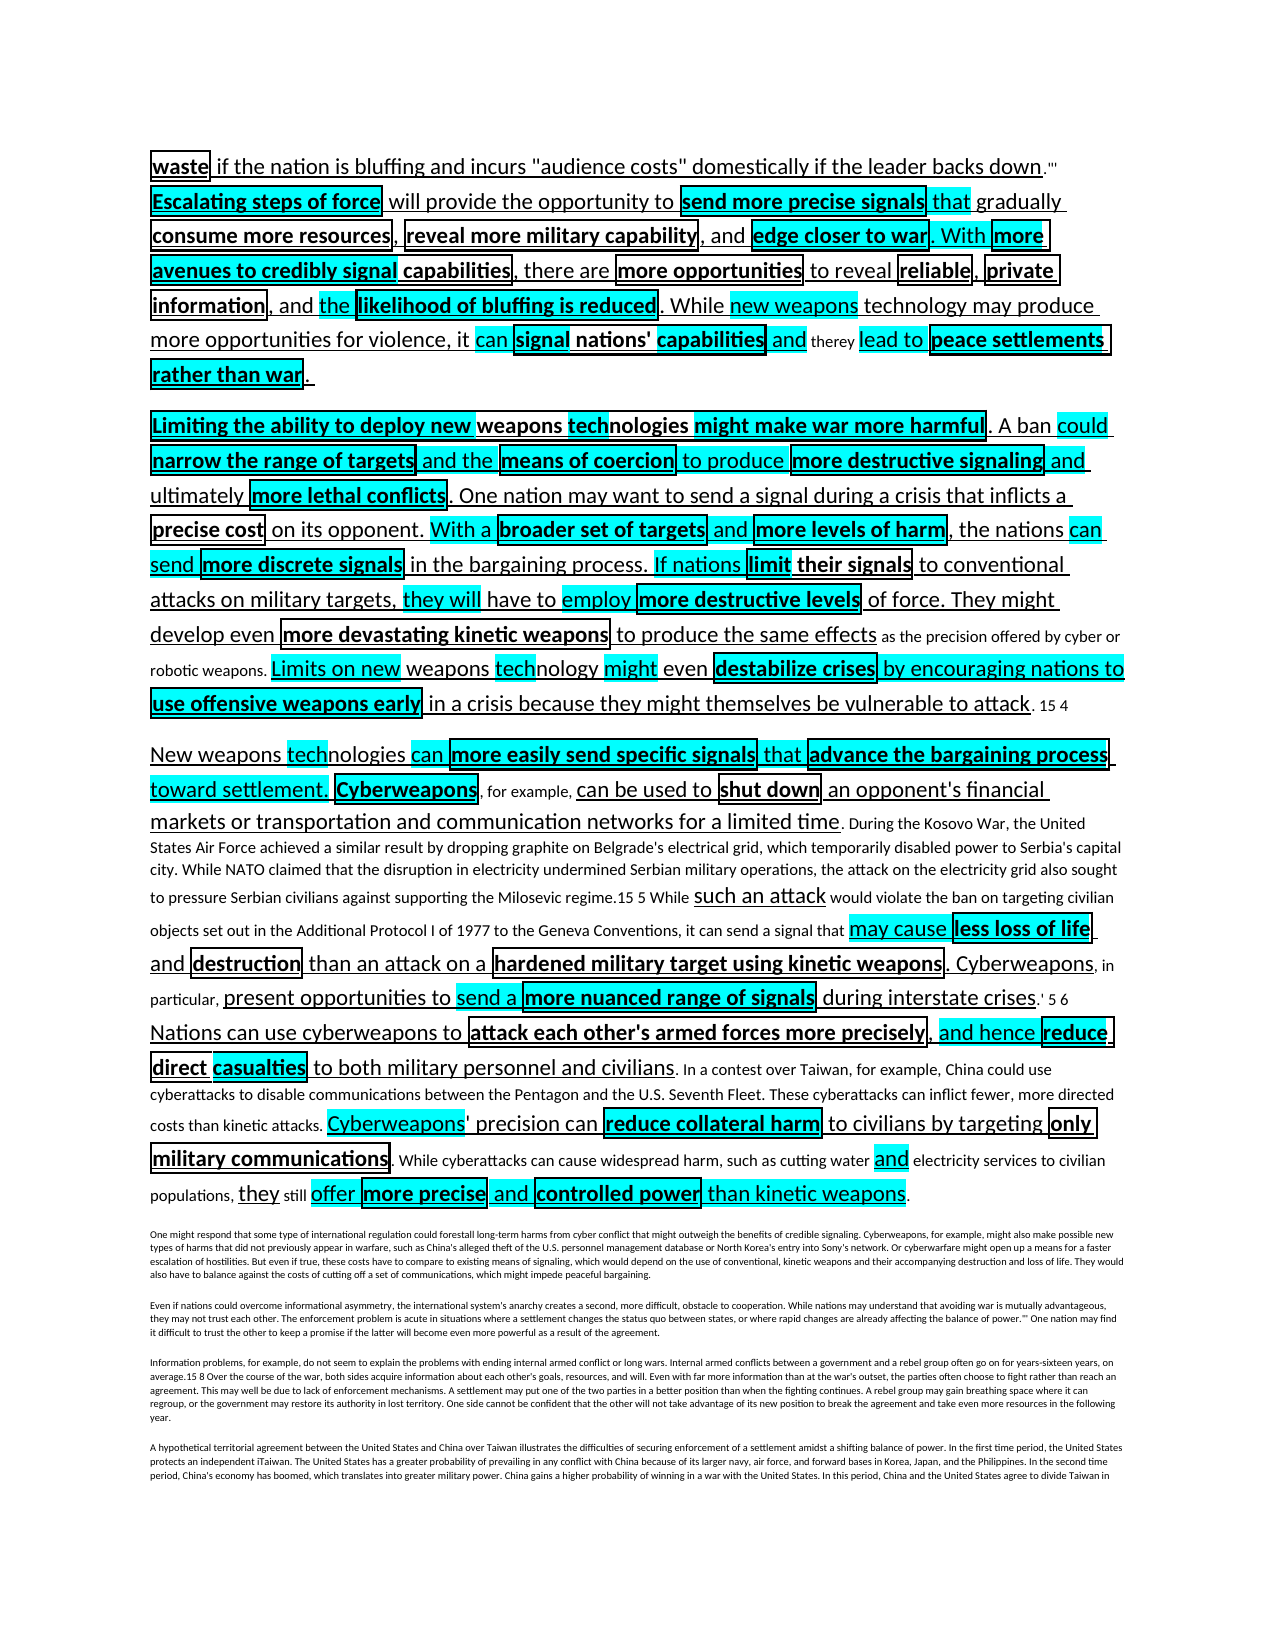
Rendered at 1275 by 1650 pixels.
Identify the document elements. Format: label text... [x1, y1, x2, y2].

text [150, 1442, 1125, 1482]
text Limiting the ability to deploy new weapons technologies might make war more harmful. A ban could narrow the range of targets and the means of coercion to produce more destructive signaling and ultimately more lethal conflicts. One nation may want to send a signal during a crisis that inflicts a precise cost on its opponent. With a broader set of targets and more levels of harm, the nations can send more discrete signals in the bargaining process. If nations limit their signals to conventional attacks on military targets, they will have to employ more destructive levels of force. They might develop even more devastating kinetic weapons to produce the same effects as the precision offered by cyber or robotic weapons. Limits on new weapons technology might even destabilize crises by encouraging nations to use offensive weapons early in a crisis because they might themselves be vulnerable to attack. 15 4 [150, 409, 1125, 719]
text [150, 150, 1125, 390]
text Information problems, for example, do not seem to explain the problems with ending internal armed conflict or long wars. Internal armed conflicts between a government and a rebel group often go on for years-sixteen years, on average.15 8 Over the course of the war, both sides acquire information about each other's goals, resources, and will. Even with far more information than at the war's outset, the parties often choose to fight rather than reach an agreement. This may well be due to lack of enforcement mechanisms. A settlement may put one of the two parties in a better position than when the fighting continues. A rebel group may gain breathing space where it can regroup, or the government may restore its authority in lost territory. One side cannot be confident that the other will not take advantage of its new position to break the agreement and take even more resources in the following year. [150, 1357, 1125, 1424]
text One might respond that some type of international regulation could forestall long-term harms from cyber conflict that might outweigh the benefits of credible signaling. Cyberweapons, for example, might also make possible new types of harms that did not previously appear in warfare, such as China's alleged theft of the U.S. personnel management database or North Korea's entry into Sony's network. Or cyberwarfare might open up a means for a faster escalation of hostilities. But even if true, these costs have to compare to existing means of signaling, which would depend on the use of conventional, kinetic weapons and their accompanying destruction and loss of life. They would also have to balance against the costs of cutting off a set of communications, which might impede peaceful bargaining. [150, 1228, 1125, 1282]
text Even if nations could overcome informational asymmetry, the international system's anarchy creates a second, more difficult, obstacle to cooperation. While nations may understand that avoiding war is mutually advantageous, they may not trust each other. The enforcement problem is acute in situations where a settlement changes the status quo between states, or where rapid changes are already affecting the balance of power."' One nation may find it difficult to trust the other to keep a promise if the latter will become even more powerful as a result of the agreement. [150, 1299, 1125, 1339]
text New weapons technologies can more easily send specific signals that advance the bargaining process toward settlement. Cyberweapons, for example, can be used to shut down an opponent's financial markets or transportation and communication networks for a limited time. During the Kosovo War, the United States Air Force achieved a similar result by dropping graphite on Belgrade's electrical grid, which temporarily disabled power to Serbia's capital city. While NATO claimed that the disruption in electricity undermined Serbian military operations, the attack on the electricity grid also sought to pressure Serbian civilians against supporting the Milosevic regime.15 5 While such an attack would violate the ban on targeting civilian objects set out in the Additional Protocol I of 1977 to the Geneva Conventions, it can send a signal that may cause less loss of life and destruction than an attack on a hardened military target using kinetic weapons. Cyberweapons, in particular, present opportunities to send a more nuanced range of signals during interstate crises.' 5 6 Nations can use cyberweapons to attack each other's armed forces more precisely, and hence reduce direct casualties to both military personnel and civilians. In a contest over Taiwan, for example, China could use cyberattacks to disable communications between the Pentagon and the U.S. Seventh Fleet. These cyberattacks can inflict fewer, more directed costs than kinetic attacks. Cyberweapons' precision can reduce collateral harm to civilians by targeting only military communications. While cyberattacks can cause widespread harm, such as cutting water and electricity services to civilian populations, they still offer more precise and controlled power than kinetic weapons. [150, 738, 1125, 1209]
